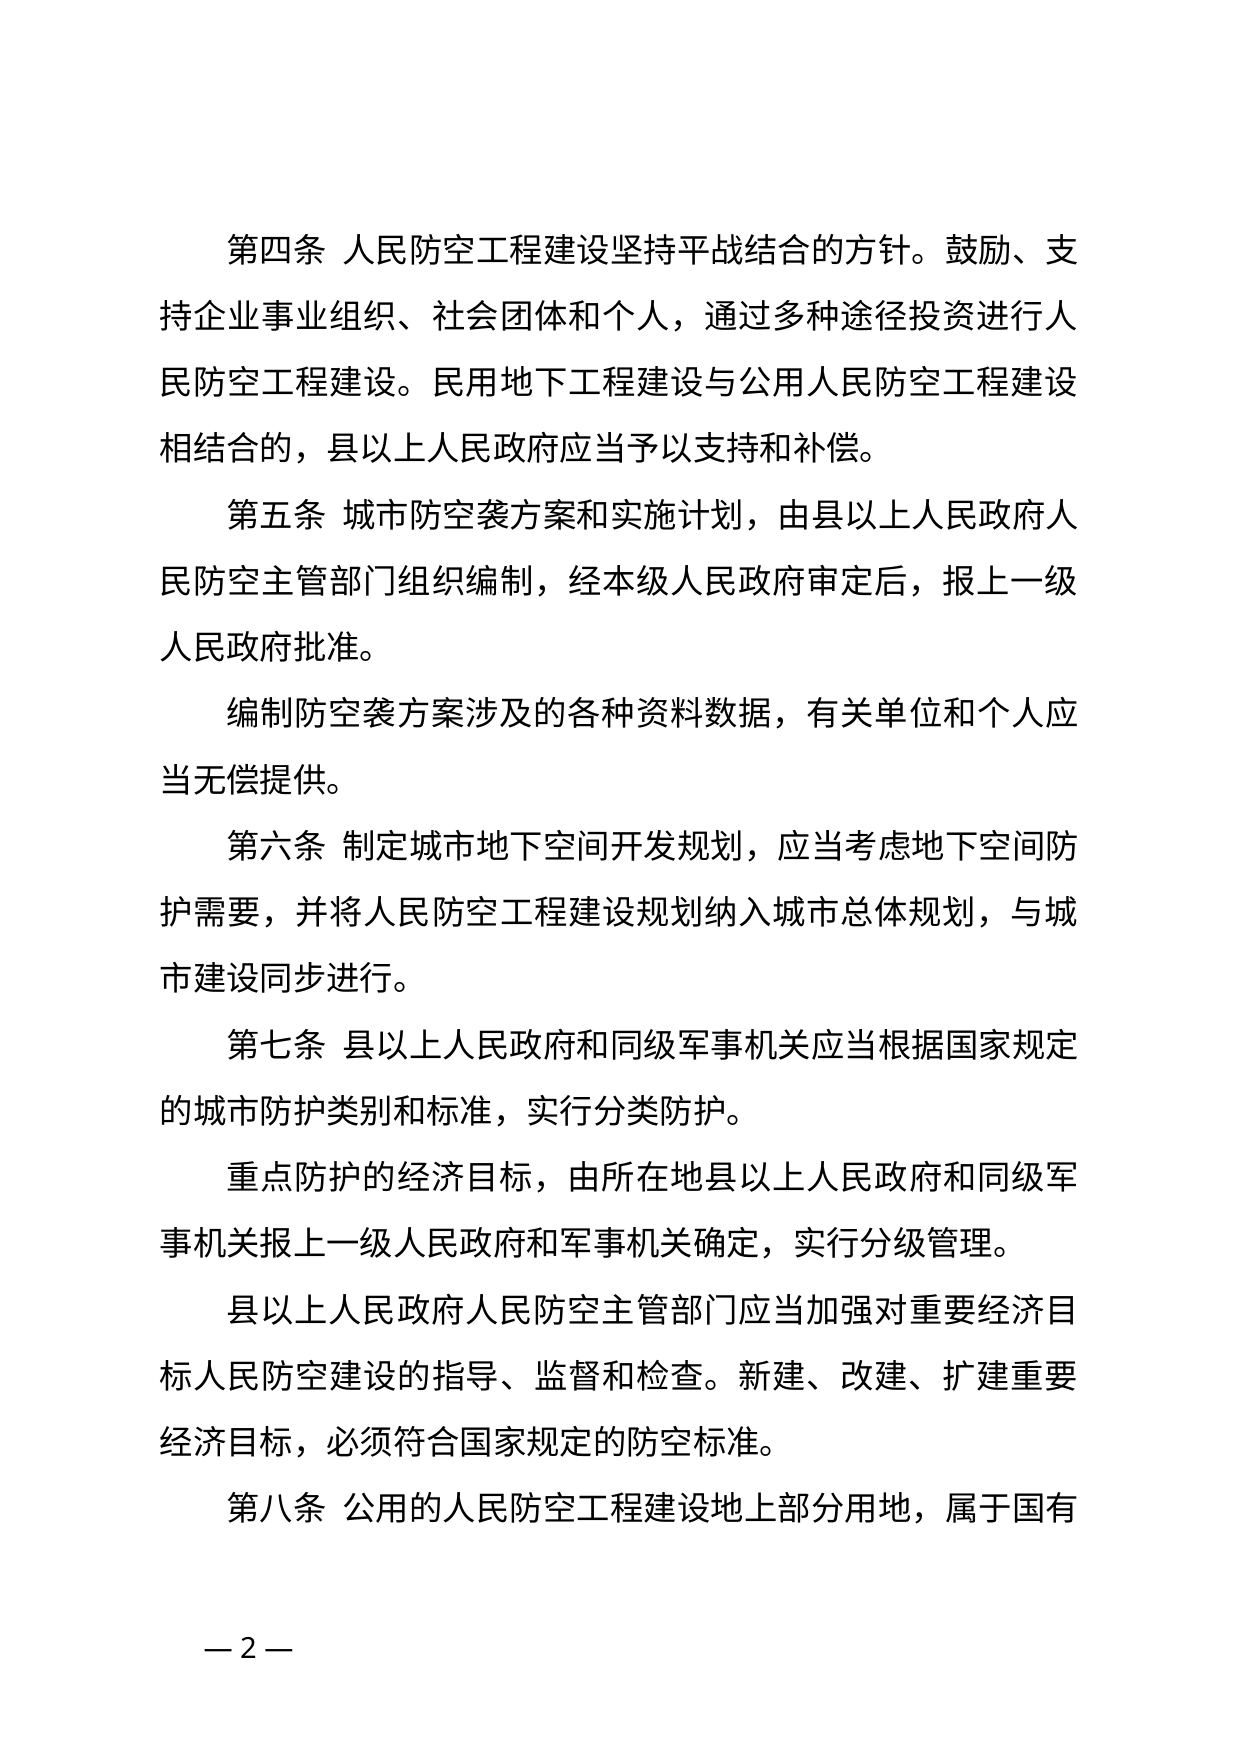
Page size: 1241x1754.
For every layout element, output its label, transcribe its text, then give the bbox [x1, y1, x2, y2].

text 第四条 人民防空工程建设坚持平战结合的方针。鼓励、支持企业事业组织、社会团体和个人，通过多种途径投资进行人民防空工程建设。民用地下工程建设与公用人民防空工程建设相结合的，县以上人民政府应当予以支持和补偿。 [159, 214, 1081, 479]
text 第七条 县以上人民政府和同级军事机关应当根据国家规定的城市防护类别和标准，实行分类防护。 [159, 1009, 1081, 1142]
text 重点防护的经济目标，由所在地县以上人民政府和同级军事机关报上一级人民政府和军事机关确定，实行分级管理。 [159, 1142, 1081, 1274]
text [159, 1473, 1081, 1539]
text 县以上人民政府人民防空主管部门应当加强对重要经济目标人民防空建设的指导、监督和检查。新建、改建、扩建重要经济目标，必须符合国家规定的防空标准。 [159, 1274, 1081, 1473]
text 第六条 制定城市地下空间开发规划，应当考虑地下空间防护需要，并将人民防空工程建设规划纳入城市总体规划，与城市建设同步进行。 [159, 811, 1081, 1009]
text 第五条 城市防空袭方案和实施计划，由县以上人民政府人民防空主管部门组织编制，经本级人民政府审定后，报上一级人民政府批准。 [159, 479, 1081, 678]
text 编制防空袭方案涉及的各种资料数据，有关单位和个人应当无偿提供。 [159, 678, 1081, 811]
